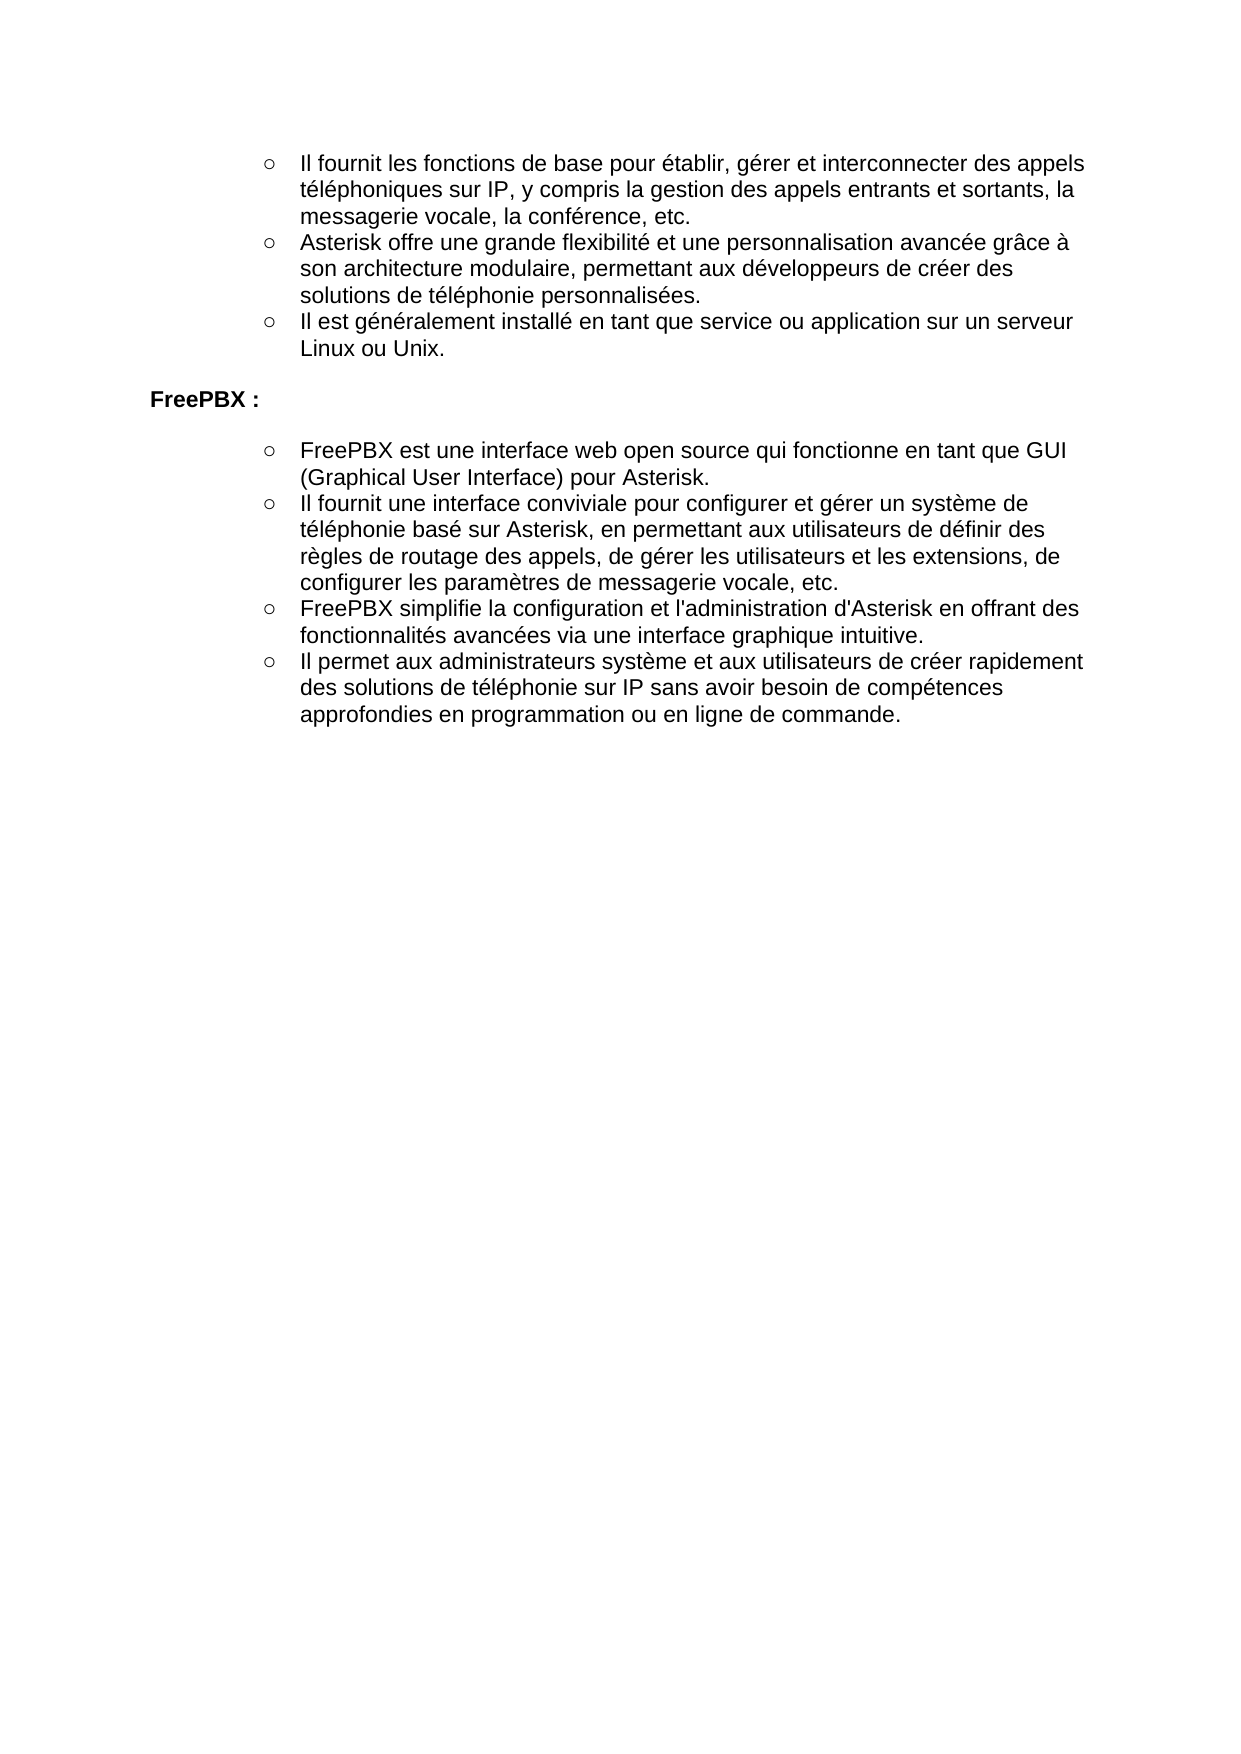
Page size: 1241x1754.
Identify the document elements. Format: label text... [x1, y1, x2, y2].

list FreePBX simplifie la configuration et l'administration d'Asterisk en offrant des fonctionnalités avancées via une interface graphique intuitive. [262, 595, 1090, 648]
list Il est généralement installé en tant que service ou application sur un serveur Linux ou Unix. [262, 308, 1090, 361]
text FreePBX : [150, 386, 1090, 412]
list Il fournit une interface conviviale pour configurer et gérer un système de téléphonie basé sur Asterisk, en permettant aux utilisateurs de définir des règles de routage des appels, de gérer les utilisateurs et les extensions, de configurer les paramètres de messagerie vocale, etc. [262, 490, 1090, 595]
list Il permet aux administrateurs système et aux utilisateurs de créer rapidement des solutions de téléphonie sur IP sans avoir besoin de compétences approfondies en programmation ou en ligne de commande. [262, 648, 1090, 727]
list FreePBX est une interface web open source qui fonctionne en tant que GUI (Graphical User Interface) pour Asterisk. [262, 437, 1090, 490]
list Asterisk offre une grande flexibilité et une personnalisation avancée grâce à son architecture modulaire, permettant aux développeurs de créer des solutions de téléphonie personnalisées. [262, 229, 1090, 308]
list Il fournit les fonctions de base pour établir, gérer et interconnecter des appels téléphoniques sur IP, y compris la gestion des appels entrants et sortants, la messagerie vocale, la conférence, etc. [262, 150, 1090, 229]
